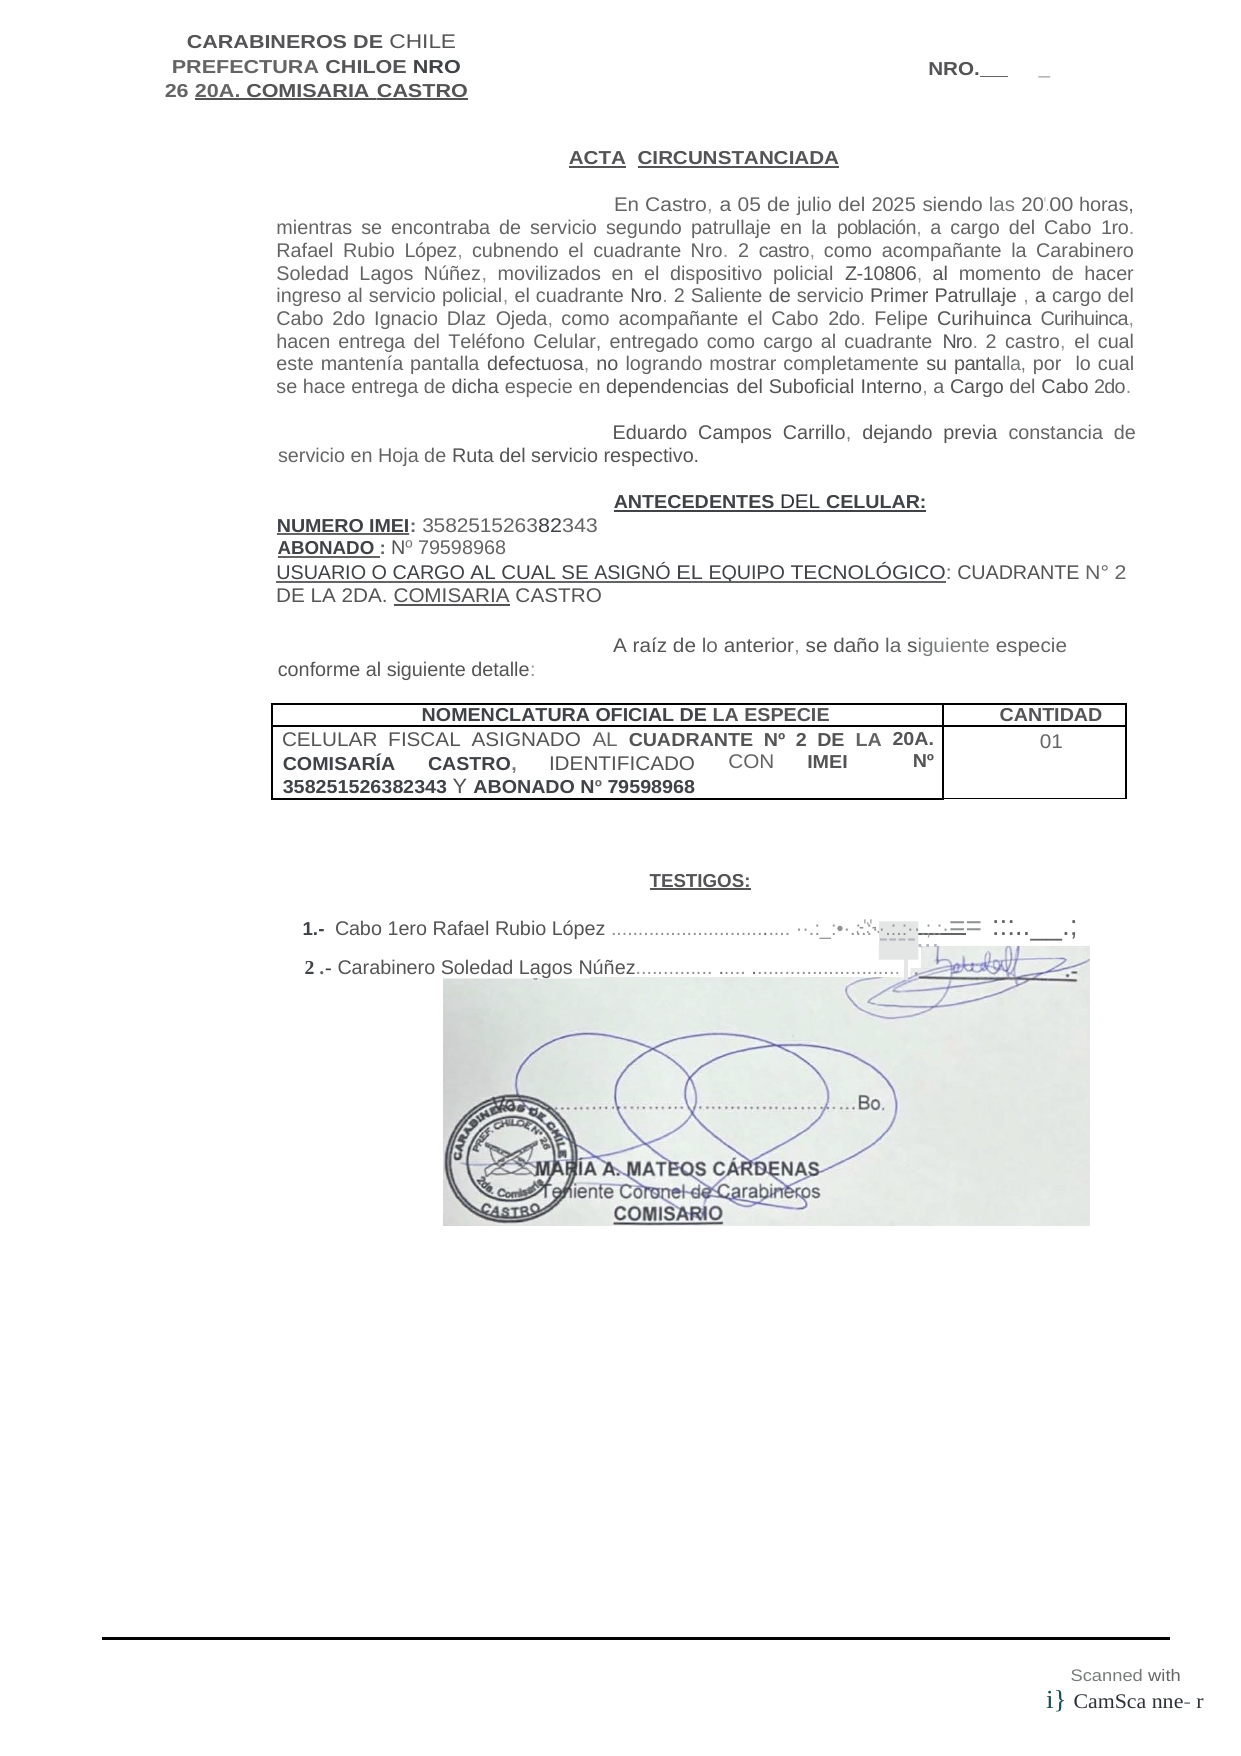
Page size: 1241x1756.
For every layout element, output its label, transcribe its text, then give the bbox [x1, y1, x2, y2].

table_cell CELULAR FISCAL ASIGNADO AL CUADRANTE Nº 2 DE LA 20A. COMISARÍA CASTRO, IDENTIFICADO CON IMEI Nº 358251526382343 Y ABONADO Nº 79598968 [273, 727, 942, 798]
text En Castro, a 05 de julio del 2025 siendo las 20'.00 horas, mientras se encontraba de servicio segundo patrullaje en la población, a cargo del Cabo 1ro. Rafael Rubio López, cubnendo el cuadrante Nro. 2 castro, como acompañante la Carabinero Soledad Lagos Núñez, movilizados en el dispositivo policial Z-10806, al momento de hacer ingreso al servicio policial, el cuadrante Nro. 2 Saliente de servicio Primer Patrullaje , a cargo del Cabo 2do Ignacio Dlaz Ojeda, como acompañante el Cabo 2do. Felipe Curihuinca Curihuinca, hacen entrega del Teléfono Celular, entregado como cargo al cuadrante Nro. 2 castro, el cual este mantenía pantalla defectuosa, no logrando mostrar completamente su pantalla, por lo cual se hace entrega de dicha especie en dependencias del Suboficial Interno, a Cargo del Cabo 2do. [276, 193, 1134, 398]
text A raíz de lo anterior, se daño la siguiente especie [613, 634, 1211, 657]
text conforme al siguiente detalle: [278, 658, 1211, 680]
text USUARIO O CARGO AL CUAL SE ASIGNÓ EL EQUIPO TECNOLÓGICO: CUADRANTE N° 2 DE LA 2DA. COMISARIA CASTRO [276, 561, 1144, 607]
picture [443, 967, 450, 973]
text NUMERO IMEI: 358251526382343 [277, 514, 1211, 537]
text ACTA CIRCUNSTANCIADA [202, 147, 1205, 168]
text i} CamSca nne- r [1044, 1686, 1205, 1714]
text NRO. _ [928, 58, 1211, 79]
text Eduardo Campos Carrillo, dejando previa constancia de servicio en Hoja de Ruta del servicio respectivo. [278, 421, 1136, 466]
text ANTECEDENTES DEL CELULAR: [613, 490, 1211, 513]
picture [443, 945, 1090, 1226]
table_header NOMENCLATURA OFICIAL DE LA ESPECIE [273, 705, 942, 725]
text ABONADO : Nº 79598968 [277, 537, 1211, 559]
text TESTIGOS: [194, 869, 1205, 891]
table_header CANTIDAD [944, 705, 1125, 725]
table_cell 01 [944, 727, 1125, 798]
text Scanned with [1044, 1667, 1207, 1686]
text CARABINEROS DE CHILE PREFECTURA CHILOE NRO 26 20A. COMISARIA CASTRO [159, 30, 473, 101]
